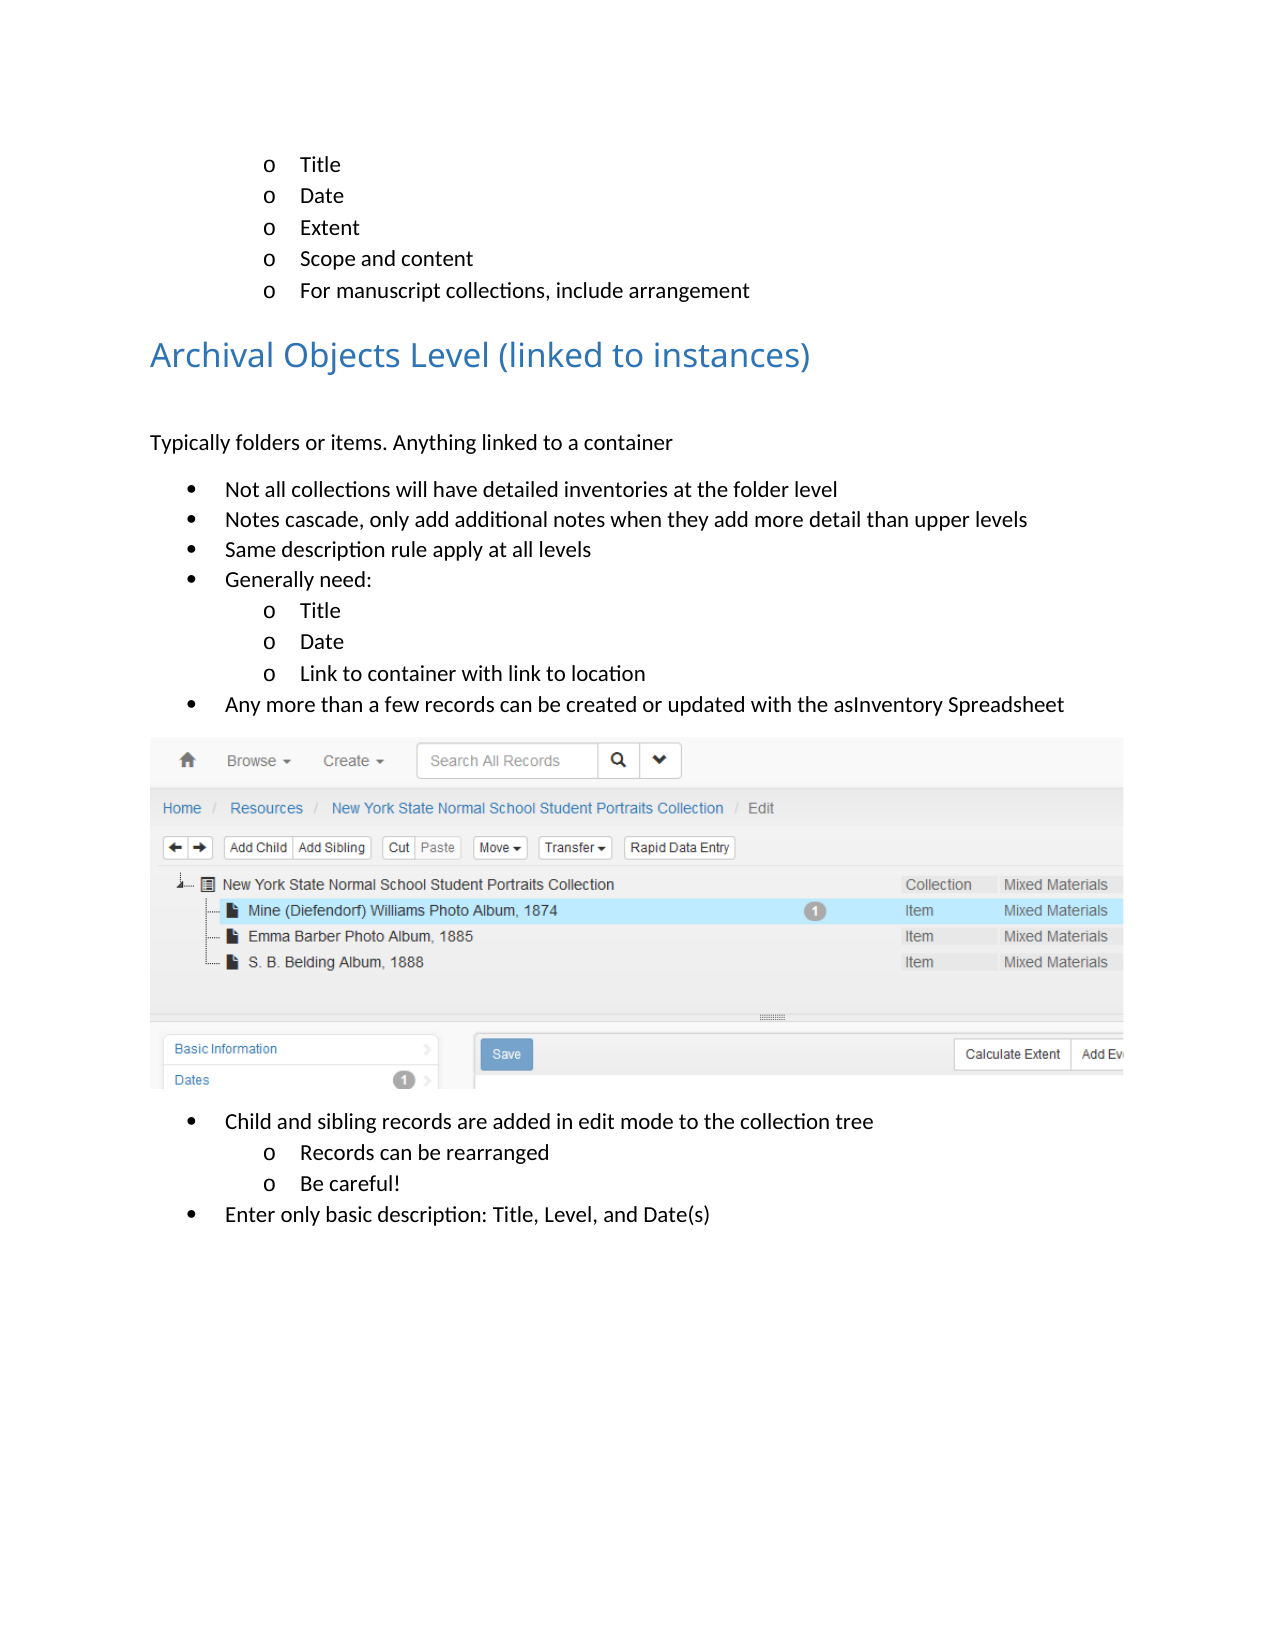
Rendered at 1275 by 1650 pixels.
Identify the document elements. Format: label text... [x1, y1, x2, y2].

list Link to container with link to location [262, 659, 1125, 688]
list Notes cascade, only add additional notes when they add more detail than upper levels [187, 505, 1125, 533]
list Title [262, 596, 1125, 625]
list For manuscript collections, include arrangement [262, 276, 1125, 305]
list Generally need: [187, 566, 1125, 594]
subtitle Archival Objects Level (linked to instances) [150, 332, 1125, 378]
list Same description rule apply at all levels [187, 535, 1125, 563]
list Scope and content [262, 244, 1125, 273]
list Title [262, 150, 1125, 179]
picture [150, 737, 1124, 1089]
list Be careful! [262, 1169, 1125, 1198]
list Extent [262, 213, 1125, 242]
list Date [262, 181, 1125, 211]
list Date [262, 627, 1125, 656]
list Child and sibling records are added in edit mode to the collection tree [187, 1107, 1125, 1136]
list Records can be rearranged [262, 1138, 1125, 1167]
list Any more than a few records can be created or updated with the asInventory Spreadsheet [187, 690, 1125, 718]
list Not all collections will have detailed inventories at the folder level [187, 475, 1125, 503]
text Typically folders or items. Anything linked to a container [150, 428, 1125, 456]
list Enter only basic description: Title, Level, and Date(s) [187, 1201, 1125, 1229]
